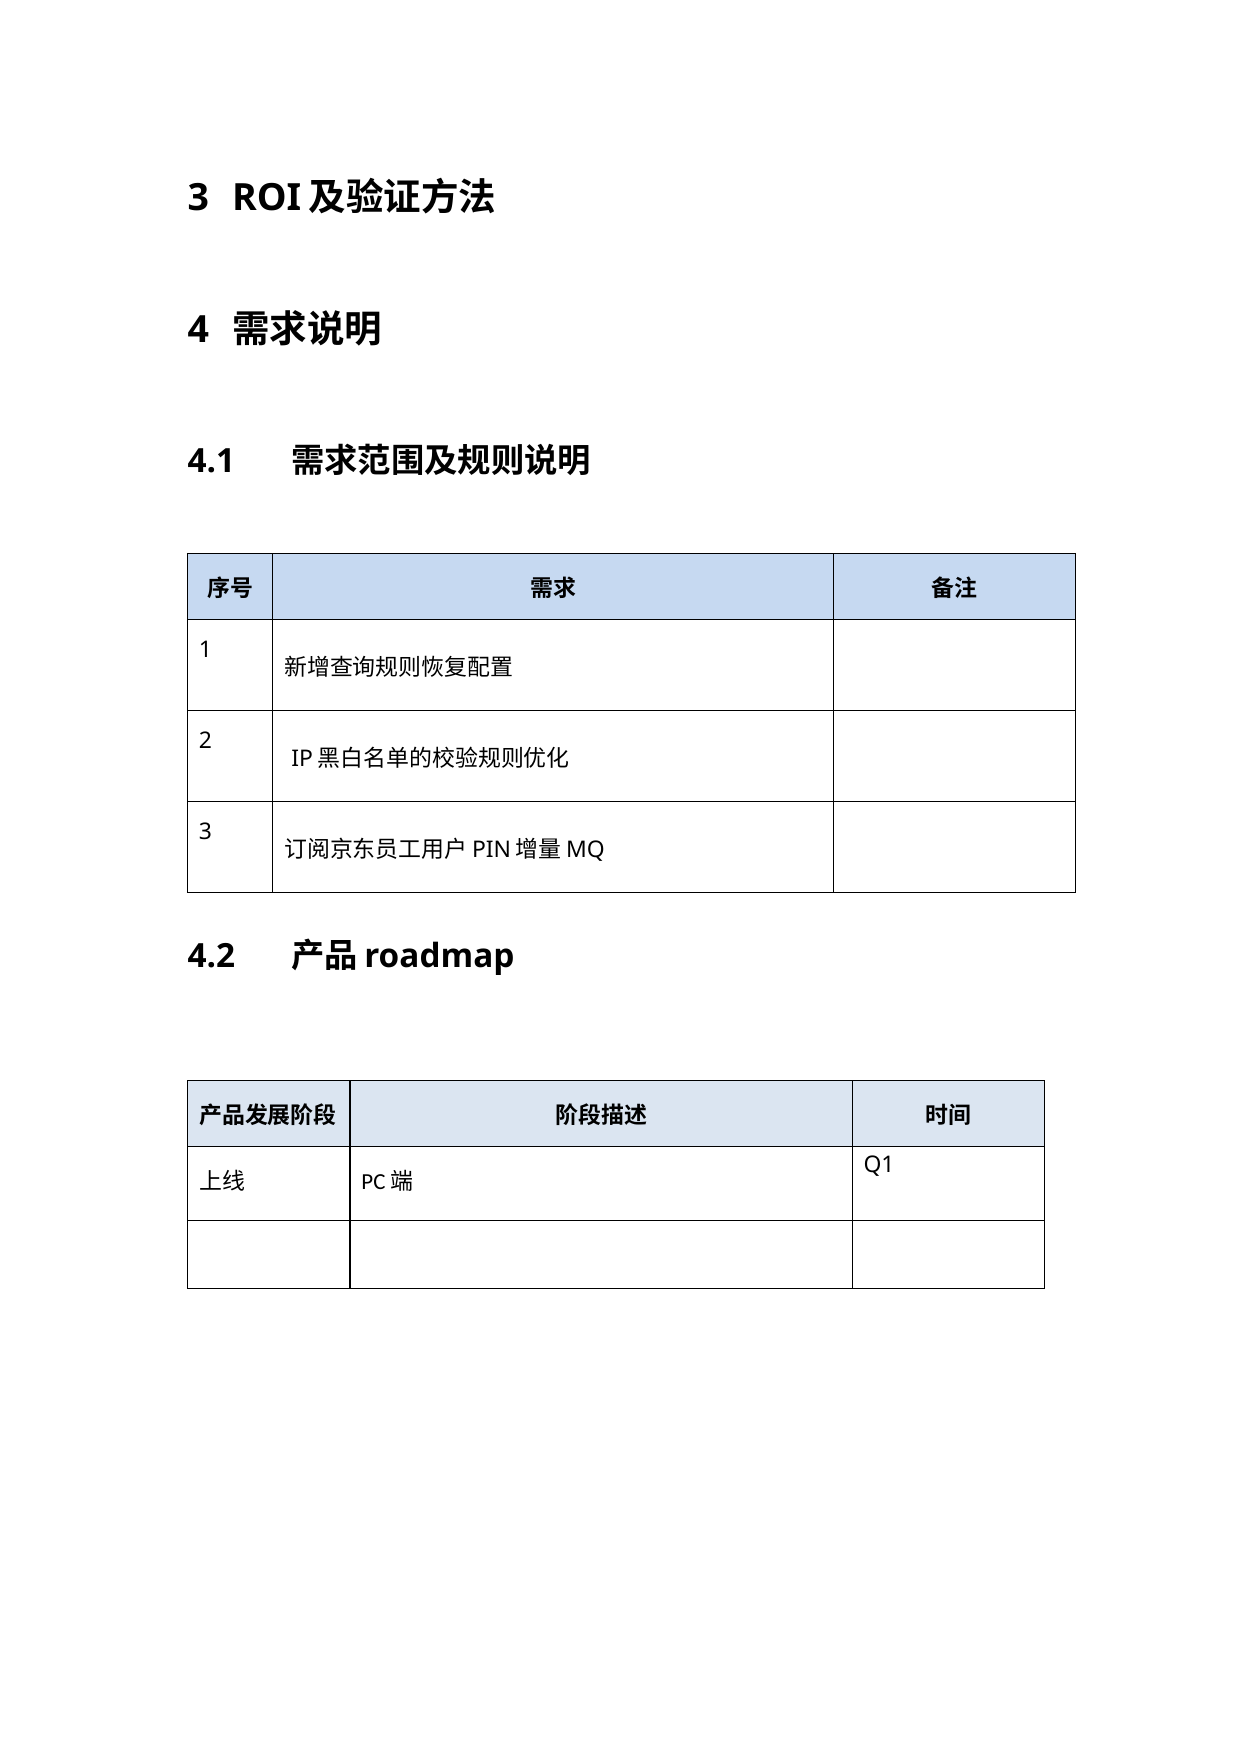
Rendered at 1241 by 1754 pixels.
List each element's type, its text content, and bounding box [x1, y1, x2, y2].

table_header 备注 [834, 554, 1075, 619]
table_cell 上线 [188, 1147, 349, 1220]
table_header 产品发展阶段 [188, 1081, 349, 1146]
table_cell IP黑白名单的校验规则优化 [273, 711, 833, 801]
table_cell PC端 [351, 1147, 852, 1220]
subtitle ROI及验证方法 [187, 162, 1053, 227]
table_cell Q1 [853, 1147, 1044, 1220]
table_cell 新增查询规则恢复配置 [273, 620, 833, 710]
subtitle 产品roadmap [187, 920, 1053, 985]
table_cell 2 [188, 711, 272, 801]
table_header 需求 [273, 554, 833, 619]
table_cell [351, 1221, 852, 1288]
table_cell 3 [188, 802, 272, 892]
table_header 序号 [188, 554, 272, 619]
table_cell [853, 1221, 1044, 1288]
table_cell [834, 620, 1075, 710]
subtitle 需求说明 [187, 294, 1053, 359]
table_cell 1 [188, 620, 272, 710]
table_cell 订阅京东员工用户PIN增量MQ [273, 802, 833, 892]
table_cell [834, 711, 1075, 801]
table_cell [834, 802, 1075, 892]
table_header 时间 [853, 1081, 1044, 1146]
table_cell [188, 1221, 349, 1288]
subtitle 需求范围及规则说明 [187, 426, 1053, 491]
table_header 阶段描述 [351, 1081, 852, 1146]
